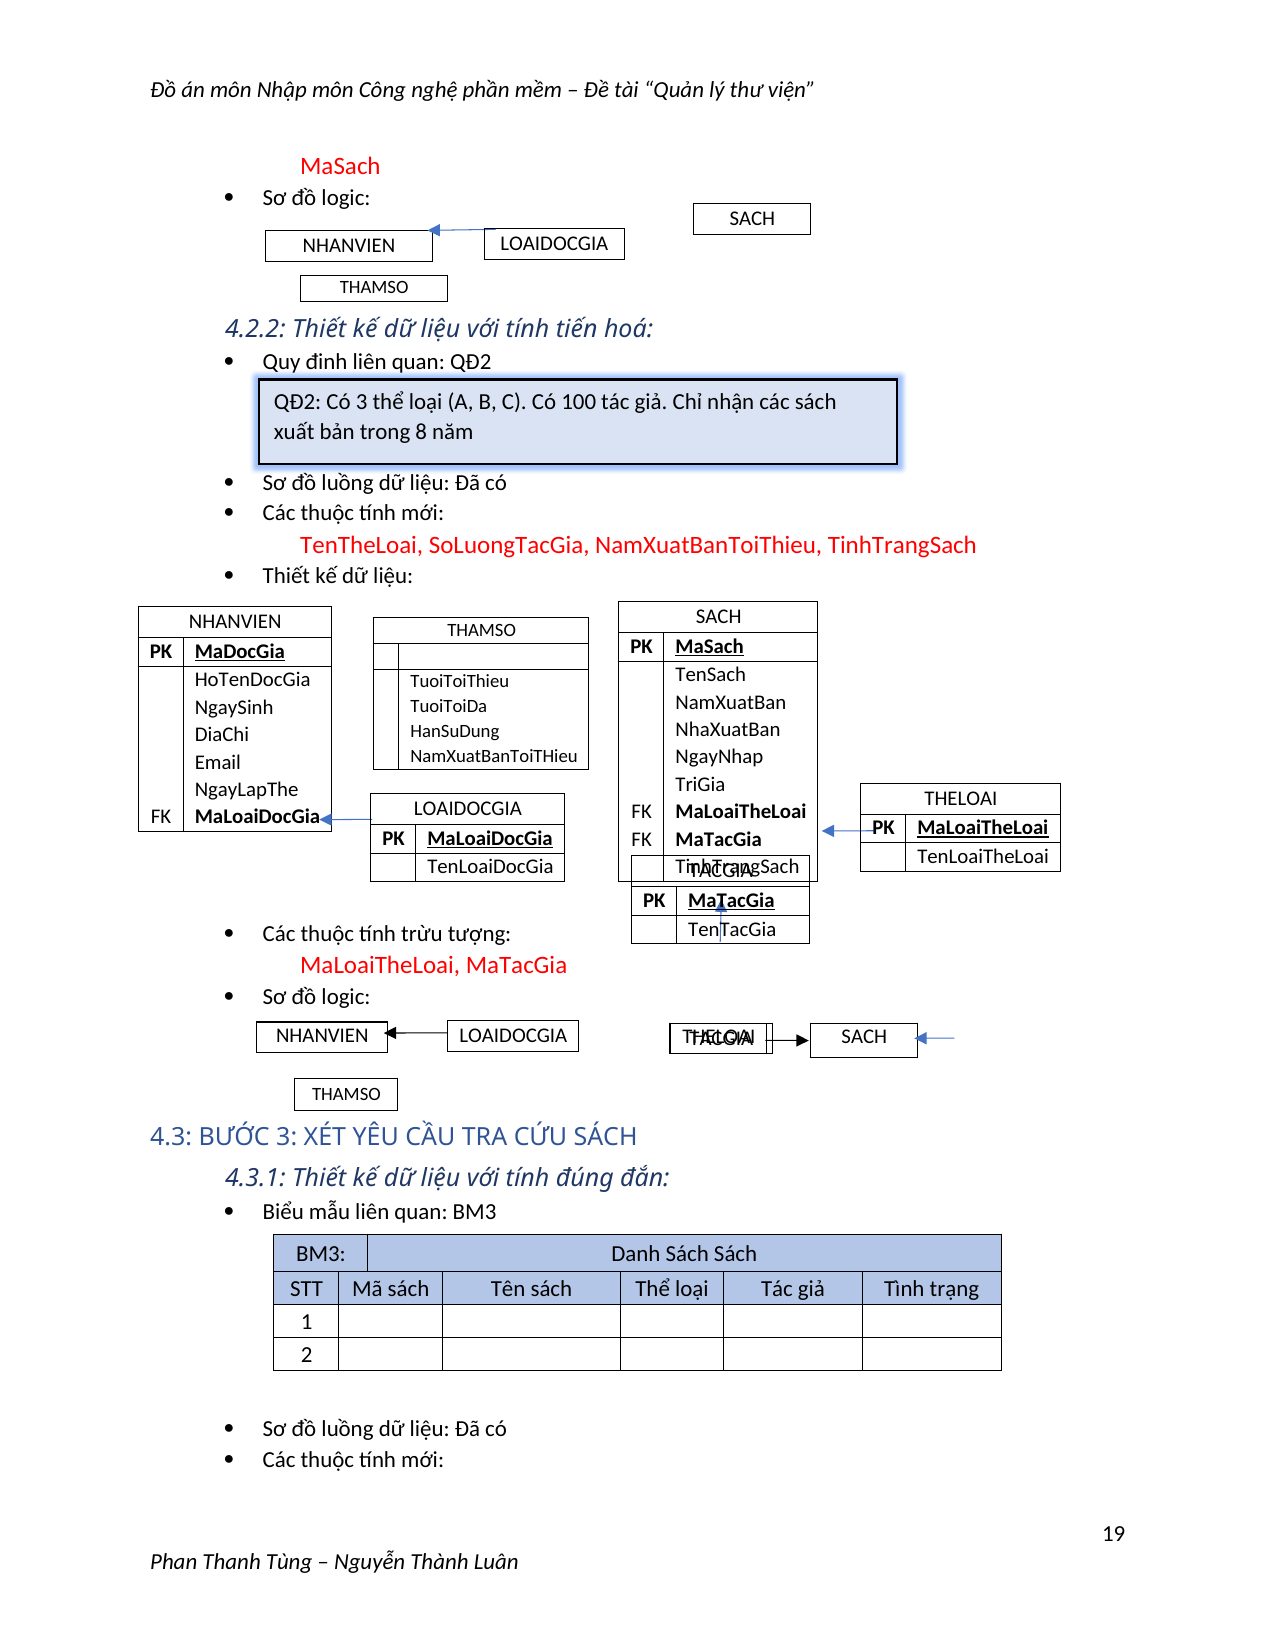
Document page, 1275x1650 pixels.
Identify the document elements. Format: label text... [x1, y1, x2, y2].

table_cell 1 [274, 1305, 338, 1337]
table_cell FK [139, 667, 183, 831]
list Sơ đồ logic: [225, 183, 1125, 211]
table_header LOAIDOCGIA [371, 794, 564, 824]
table_cell [863, 1338, 1001, 1370]
list Các thuộc tính mới: [225, 498, 1125, 527]
table_cell PK [619, 633, 663, 661]
table_cell PK [632, 887, 676, 915]
table_header SACH [694, 204, 810, 234]
subtitle 4.3.1: Thiết kế dữ liệu với tính đúng đắn: [150, 1160, 1125, 1194]
table_header LOAIDOCGIA [485, 229, 624, 259]
table_header SACH [619, 602, 817, 632]
table_header THELOAI [861, 784, 1060, 813]
table_cell [861, 843, 905, 871]
table_cell PK [861, 815, 905, 842]
table_cell [371, 854, 415, 881]
table_cell [374, 670, 398, 769]
subtitle 4.2.2: Thiết kế dữ liệu với tính tiến hoá: [150, 311, 1125, 345]
table_cell [863, 1305, 1001, 1337]
table_cell TenLoaiTheLoai [906, 843, 1060, 871]
table_cell MaLoaiDocGia [416, 825, 564, 853]
list Các thuộc tính mới: [225, 1445, 1125, 1473]
table_cell [621, 1305, 723, 1337]
table_header TACGIA [670, 1024, 772, 1053]
table_cell [724, 1305, 862, 1337]
table_cell [632, 916, 676, 943]
table_header TACGIA [632, 856, 809, 886]
table_cell TuoiToiThieu TuoiToiDa HanSuDung NamXuatBanToiTHieu [399, 670, 588, 769]
list MaLoaiTheLoai, MaTacGia [262, 949, 1125, 980]
table_header SACH [811, 1024, 917, 1057]
table_cell PK [371, 825, 415, 853]
list Sơ đồ luồng dữ liệu: Đã có [225, 468, 1125, 496]
table_cell [443, 1305, 620, 1337]
table_cell TenLoaiDocGia [416, 854, 564, 881]
table_header BM3: [274, 1235, 367, 1271]
list Biểu mẫu liên quan: BM3 [225, 1197, 1125, 1225]
table_header NHANVIEN [257, 1023, 387, 1052]
table_cell Tình trạng [863, 1272, 1001, 1304]
table_cell [443, 1338, 620, 1370]
list Quy đinh liên quan: QĐ2 [225, 347, 1125, 376]
table_cell Tác giả [724, 1272, 862, 1304]
table_header NHANVIEN [266, 231, 432, 261]
list Sơ đồ logic: [225, 982, 1125, 1010]
list Các thuộc tính trừu tượng: [225, 919, 1125, 947]
table_header Danh Sách Sách [368, 1235, 1001, 1271]
list TenTheLoai, SoLuongTacGia, NamXuatBanToiThieu, TinhTrangSach [262, 529, 1125, 559]
table_cell [339, 1338, 442, 1370]
table_header THAMSO [374, 618, 588, 643]
subtitle 4.3: BƯỚC 3: XÉT YÊU CẦU TRA CỨU SÁCH [150, 1119, 1125, 1153]
table_cell Thể loại [621, 1272, 723, 1304]
table_header LOAIDOCGIA [448, 1021, 578, 1051]
table_cell TenTacGia [677, 916, 809, 943]
list Sơ đồ luồng dữ liệu: Đã có [225, 1414, 1125, 1442]
table_cell MaDocGia [184, 638, 331, 666]
list Thiết kế dữ liệu: [225, 562, 1125, 590]
list MaSach [262, 150, 1125, 181]
table_cell Mã sách [339, 1272, 442, 1304]
table_cell MaLoaiTheLoai [906, 815, 1060, 842]
table_cell HoTenDocGia NgaySinh DiaChi Email NgayLapThe MaLoaiDocGia [184, 667, 331, 831]
table_cell MaTacGia [677, 887, 809, 915]
table_header NHANVIEN [139, 607, 331, 637]
table_cell FK FK [619, 662, 663, 881]
table_cell PK [139, 638, 183, 666]
table_cell STT [274, 1272, 338, 1304]
table_cell 2 [274, 1338, 338, 1370]
table_cell [621, 1338, 723, 1370]
table_cell [374, 644, 398, 669]
table_cell [724, 1338, 862, 1370]
table_header THAMSO [301, 276, 447, 301]
table_cell [339, 1305, 442, 1337]
table_cell [399, 644, 588, 669]
table_cell Tên sách [443, 1272, 620, 1304]
table_header THAMSO [295, 1079, 397, 1110]
table_cell MaSach [664, 633, 817, 661]
table_cell TenSach NamXuatBan NhaXuatBan NgayNhap TriGia MaLoaiTheLoai MaTacGia TinhTrangSach [664, 662, 817, 881]
